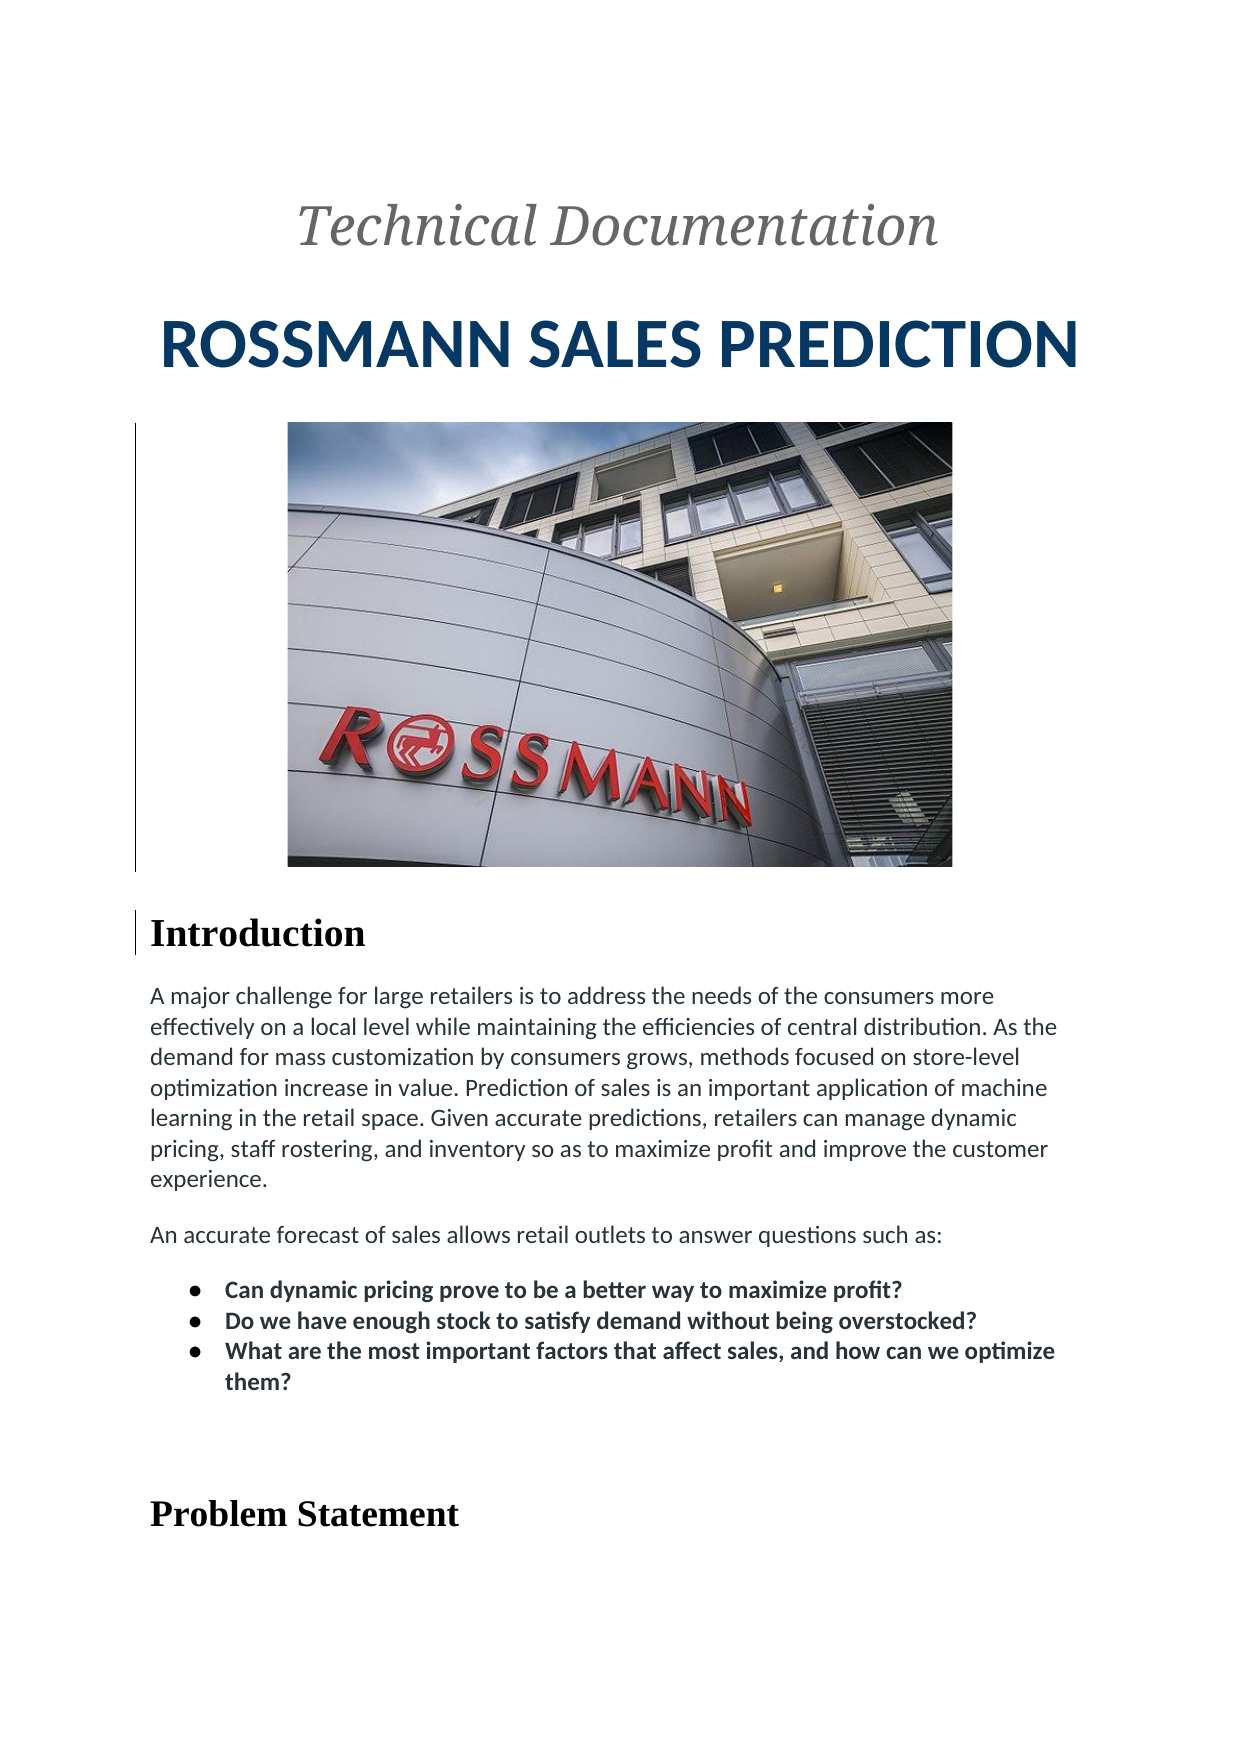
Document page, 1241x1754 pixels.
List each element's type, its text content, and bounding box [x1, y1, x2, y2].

picture [287, 422, 953, 867]
text A major challenge for large retailers is to address the needs of the consumers more effectively on a local level while maintaining the efficiencies of central distribution. As the demand for mass customization by consumers grows, methods focused on store-level optimization increase in value. Prediction of sales is an important application of machine learning in the retail space. Given accurate predictions, retailers can manage dynamic pricing, staff rostering, and inventory so as to maximize profit and improve the customer experience. [150, 980, 1090, 1194]
list What are the most important factors that affect sales, and how can we optimize them? [187, 1335, 1090, 1396]
subtitle Introduction [150, 909, 1090, 955]
text An accurate forecast of sales allows retail outlets to answer questions such as: [150, 1219, 1090, 1249]
text Problem Statement [150, 1491, 1090, 1534]
list Can dynamic pricing prove to be a better way to maximize profit? [187, 1274, 1090, 1305]
subtitle Technical Documentation [150, 187, 1090, 261]
list Do we have enough stock to satisfy demand without being overstocked? [187, 1305, 1090, 1335]
title ROSSMANN SALES PREDICTION [150, 299, 1090, 385]
